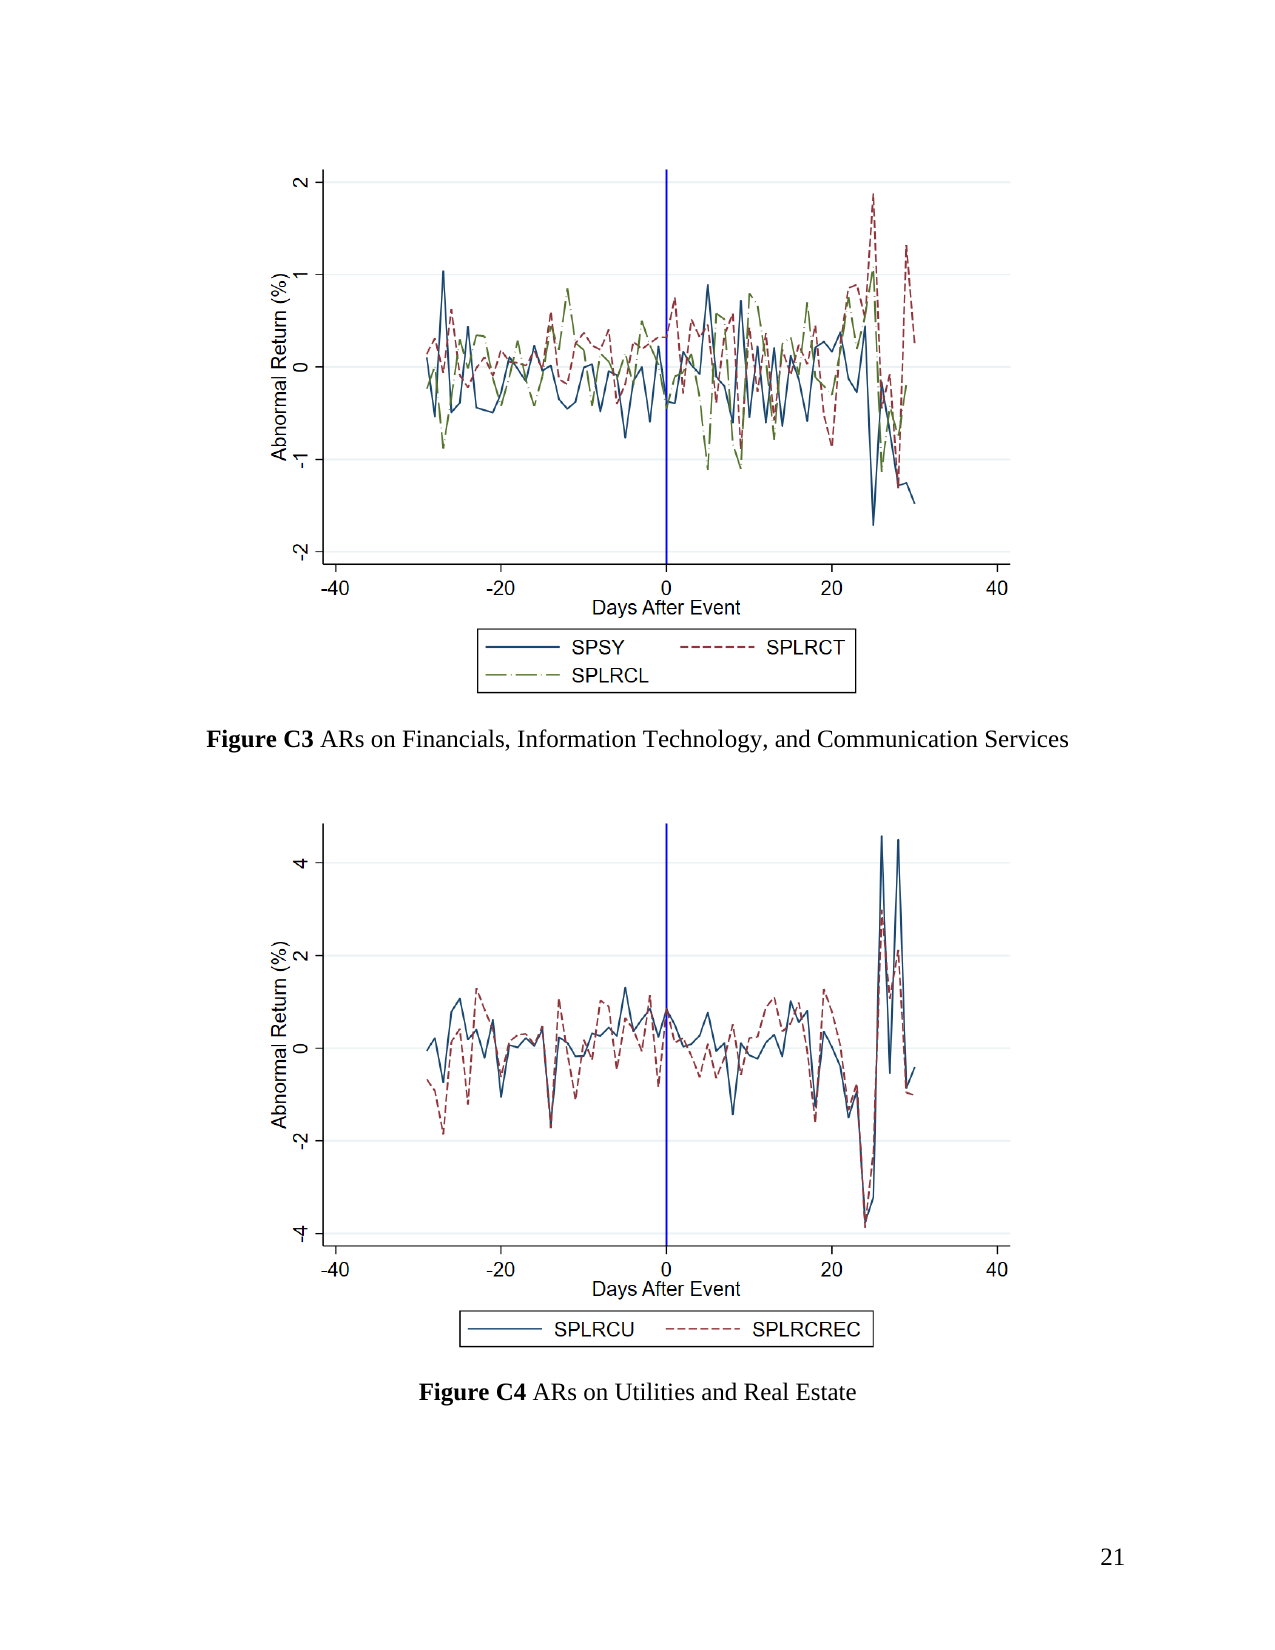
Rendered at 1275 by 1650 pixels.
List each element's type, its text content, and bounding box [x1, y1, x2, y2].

picture [245, 803, 1030, 1374]
text Figure C3 ARs on Financials, Information Technology, and Communication Services [150, 724, 1125, 753]
picture [245, 150, 1030, 720]
text Figure C4 ARs on Utilities and Real Estate [150, 1377, 1125, 1406]
